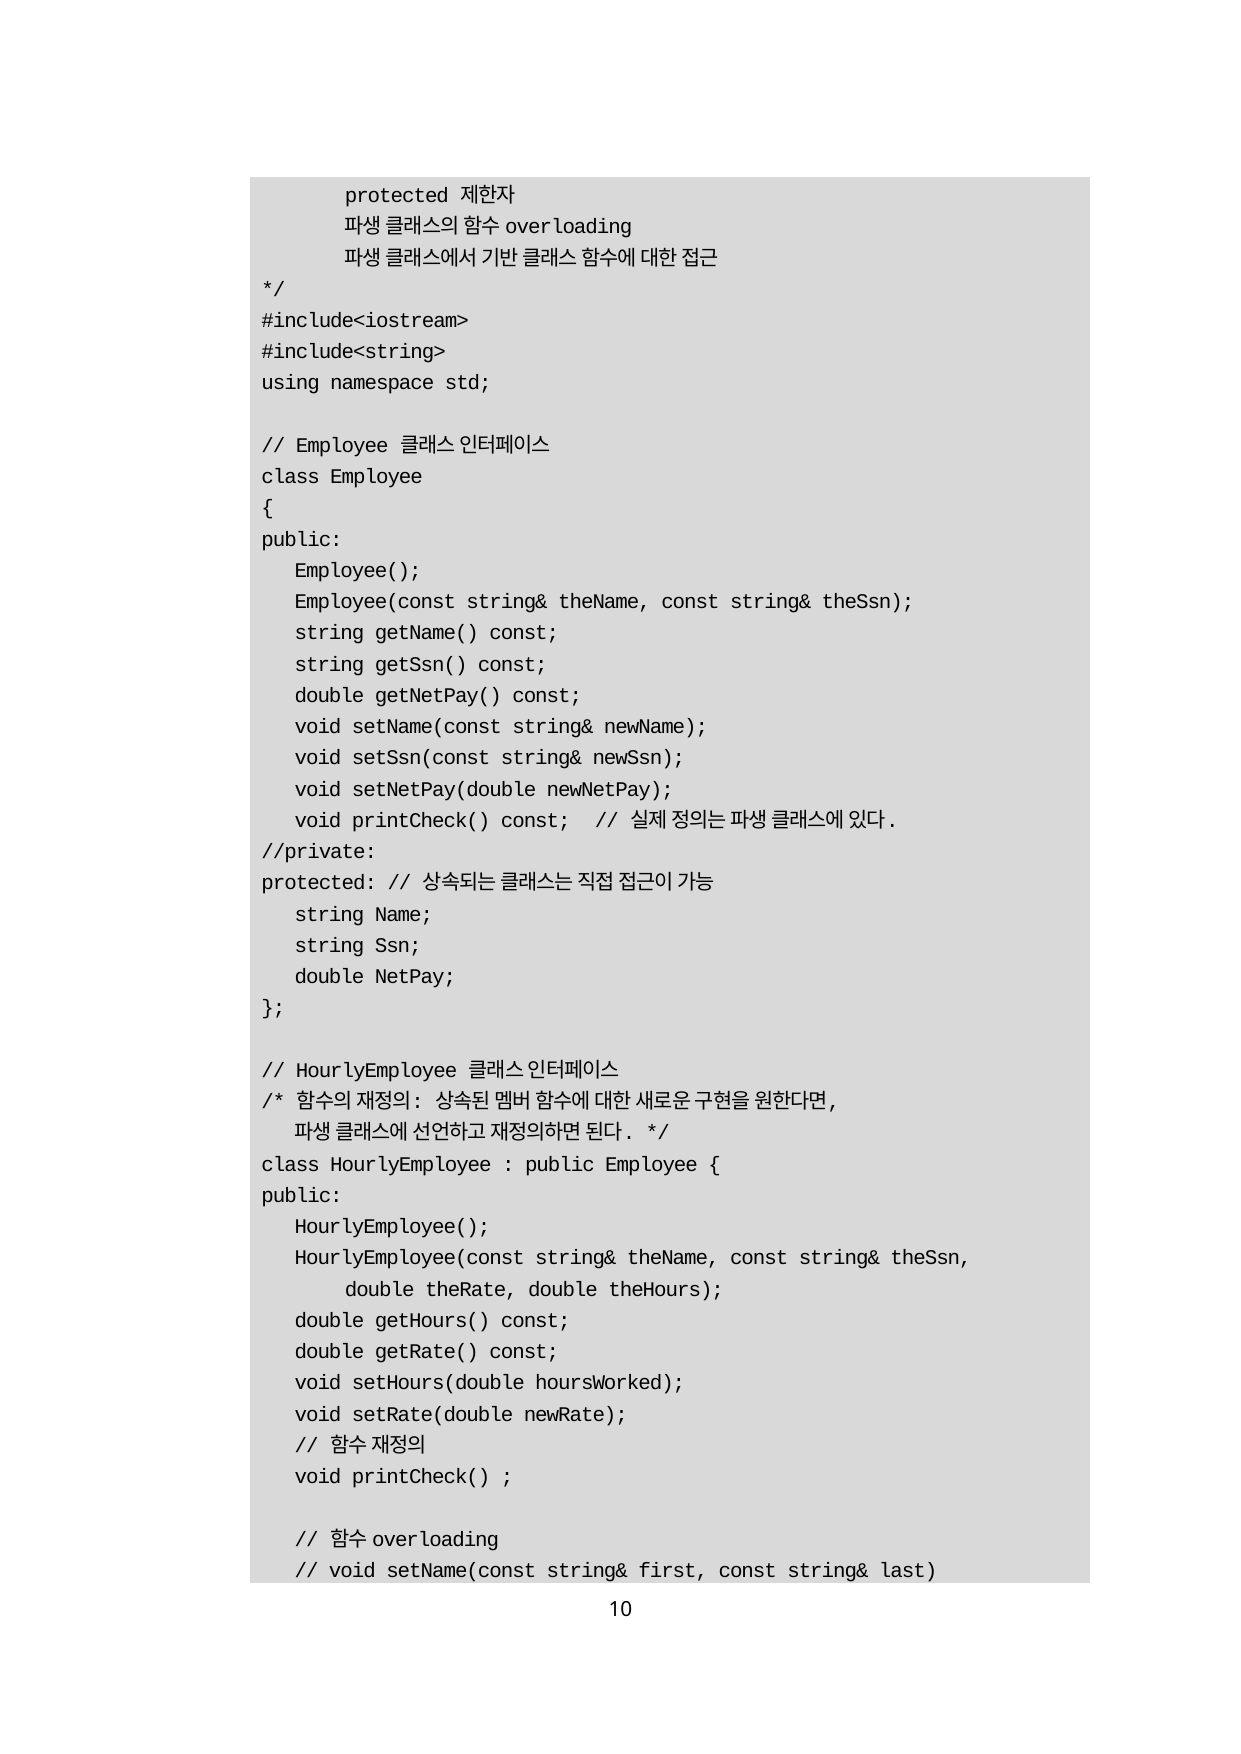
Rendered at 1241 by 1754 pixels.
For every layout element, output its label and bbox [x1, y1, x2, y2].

table_header [250, 177, 1090, 1583]
